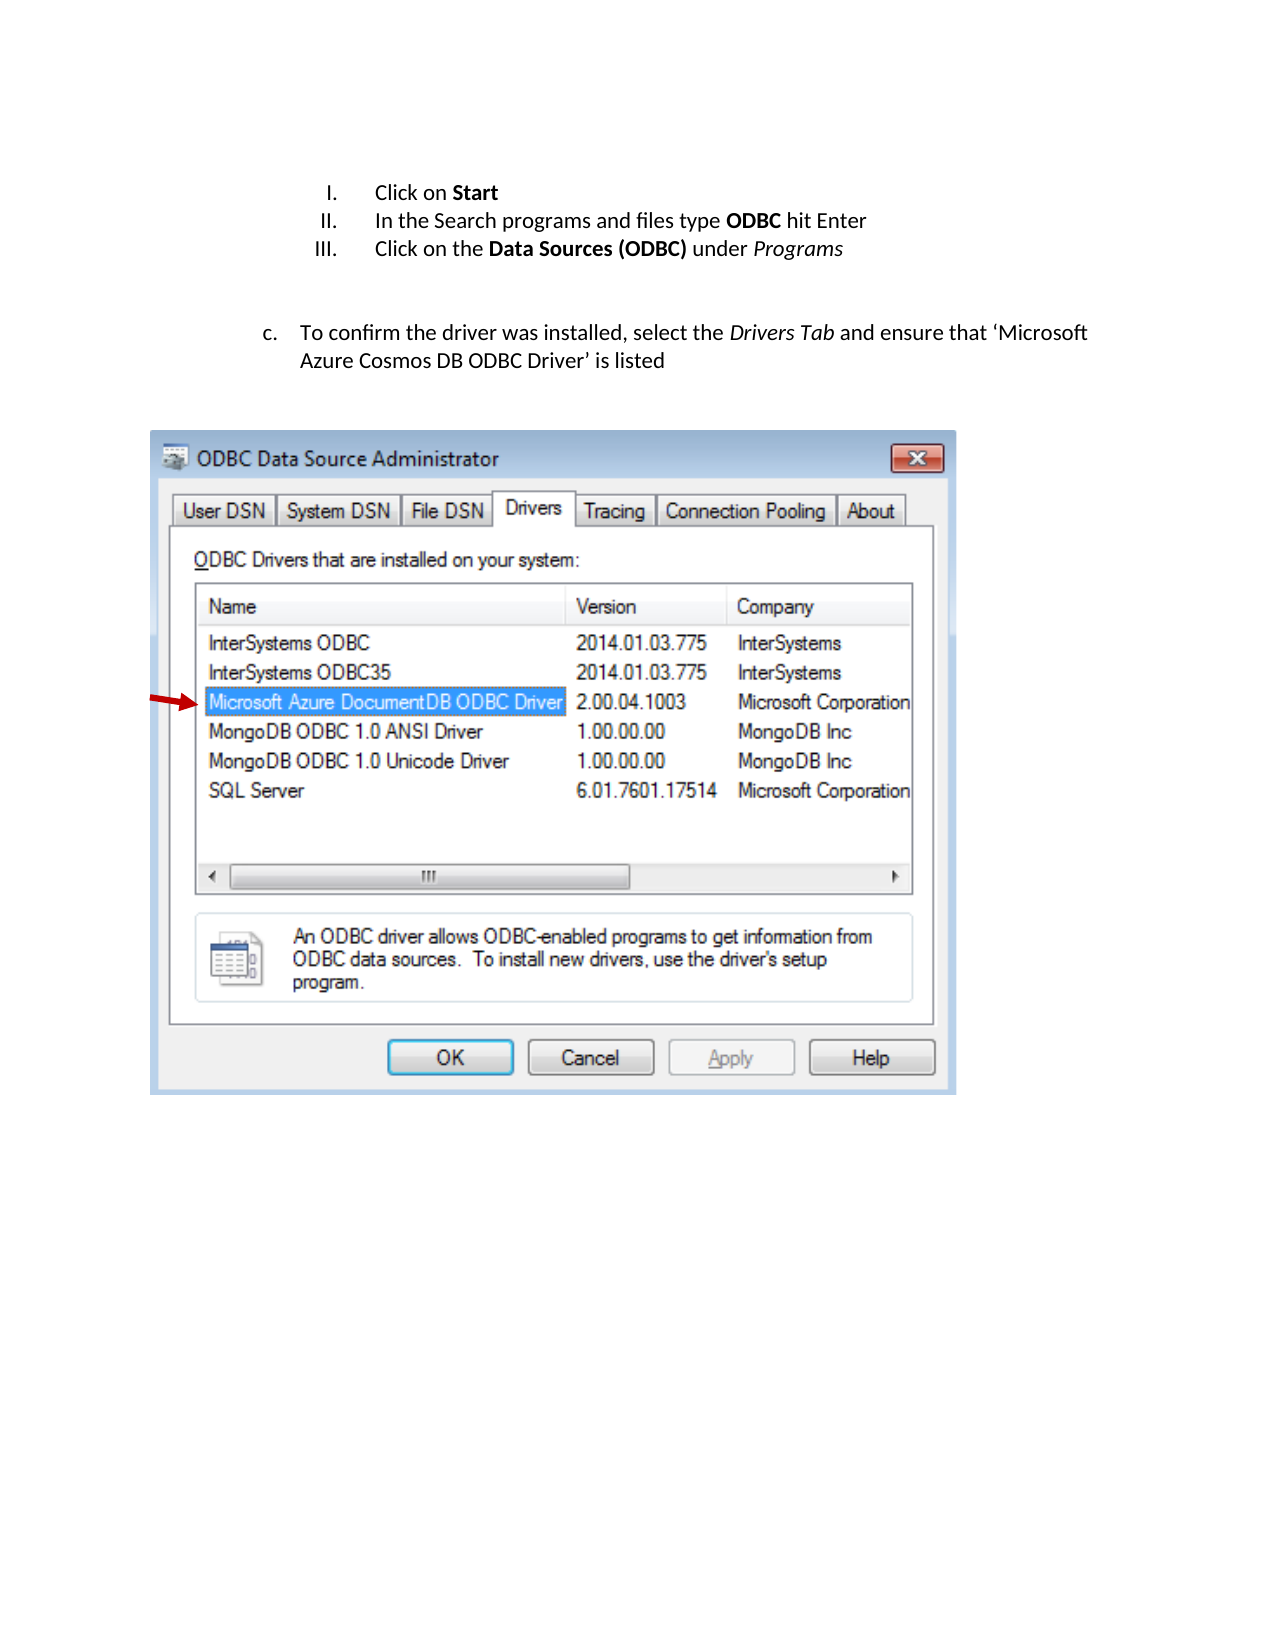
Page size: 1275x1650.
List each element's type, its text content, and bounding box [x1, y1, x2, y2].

picture [150, 430, 957, 1095]
list Click on the Data Sources (ODBC) under Programs [337, 234, 1125, 262]
list To confirm the driver was installed, select the Drivers Tab and ensure that ‘Microsoft Azure Cosmos DB ODBC Driver’ is listed [262, 318, 1125, 374]
list Click on Start [337, 178, 1125, 206]
list In the Search programs and files type ODBC hit Enter [337, 206, 1125, 234]
